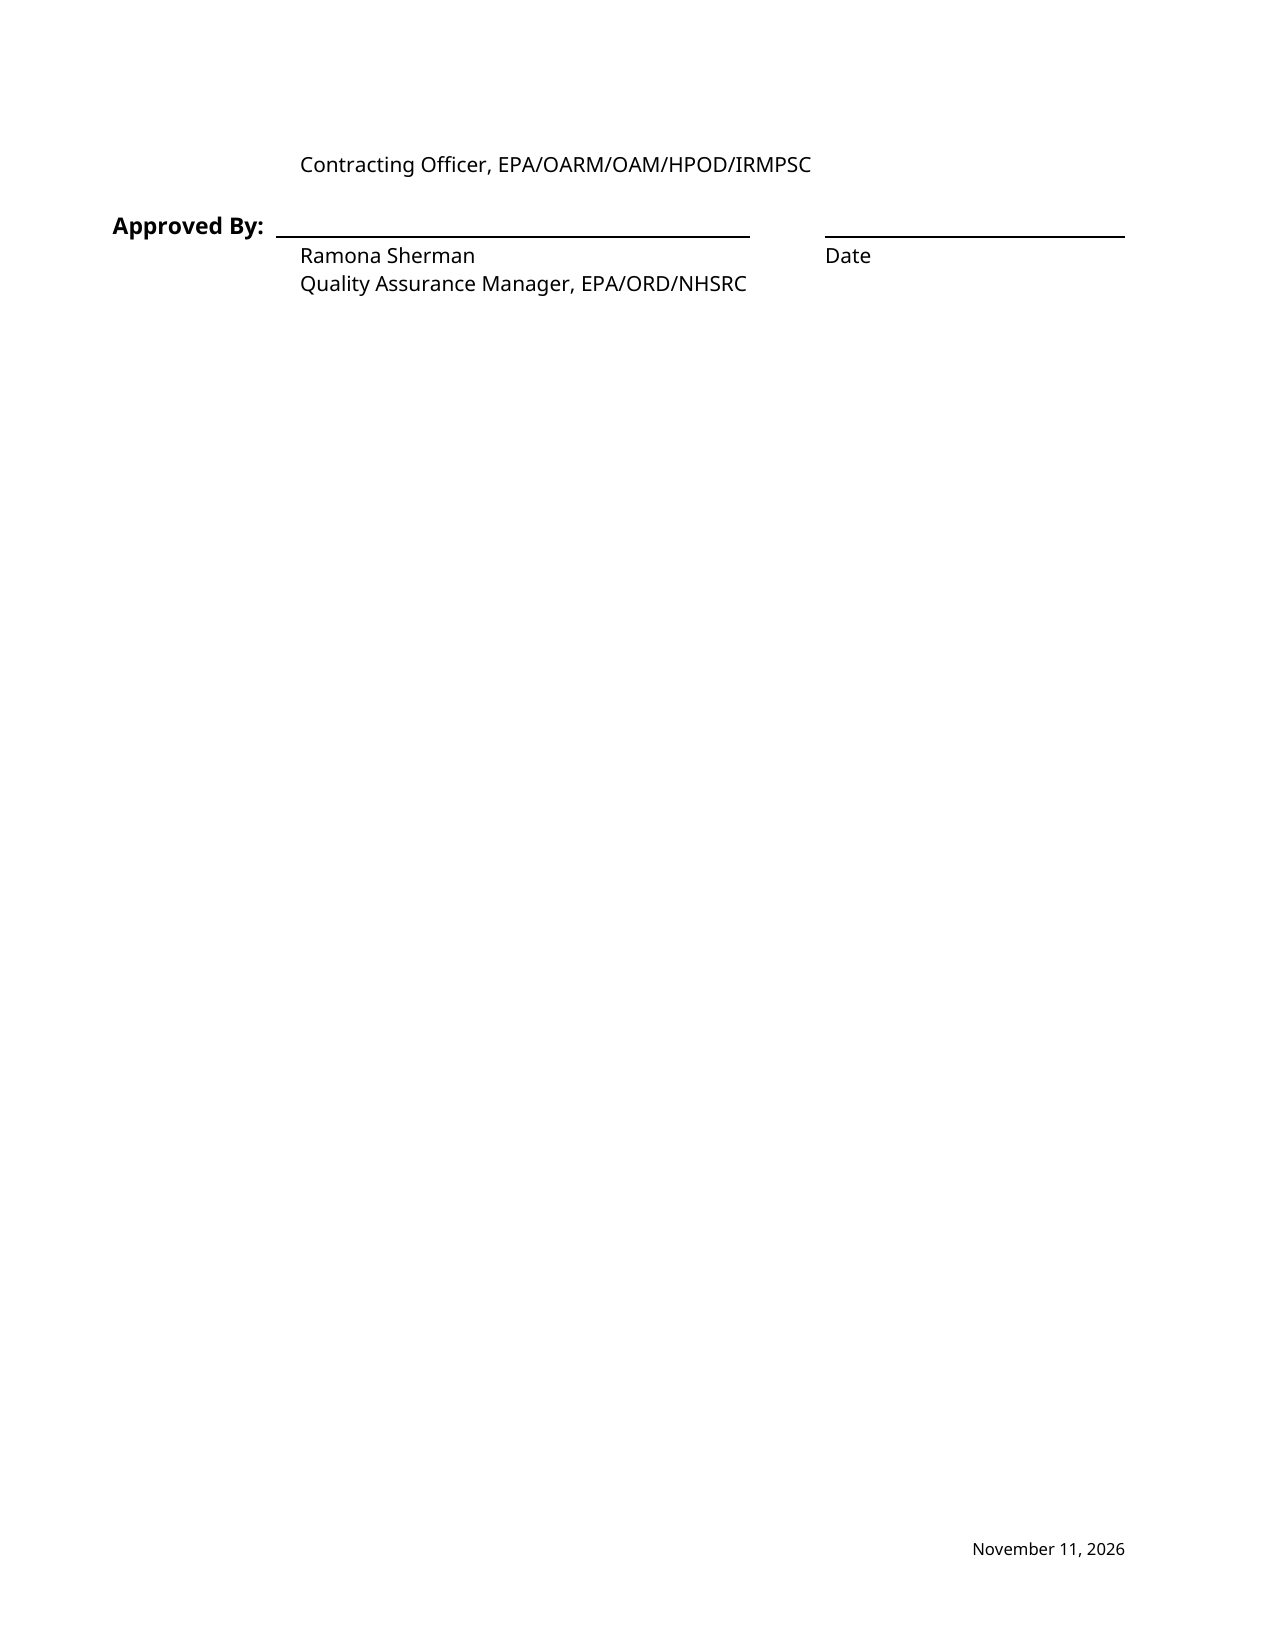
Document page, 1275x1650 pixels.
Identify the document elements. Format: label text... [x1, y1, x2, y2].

text Ramona Sherman Date [300, 241, 1162, 269]
text Quality Assurance Manager, EPA/ORD/NHSRC [300, 269, 1162, 298]
text Approved By: [112, 210, 1162, 241]
text Contracting Officer, EPA/OARM/OAM/HPOD/IRMPSC [300, 150, 1162, 178]
